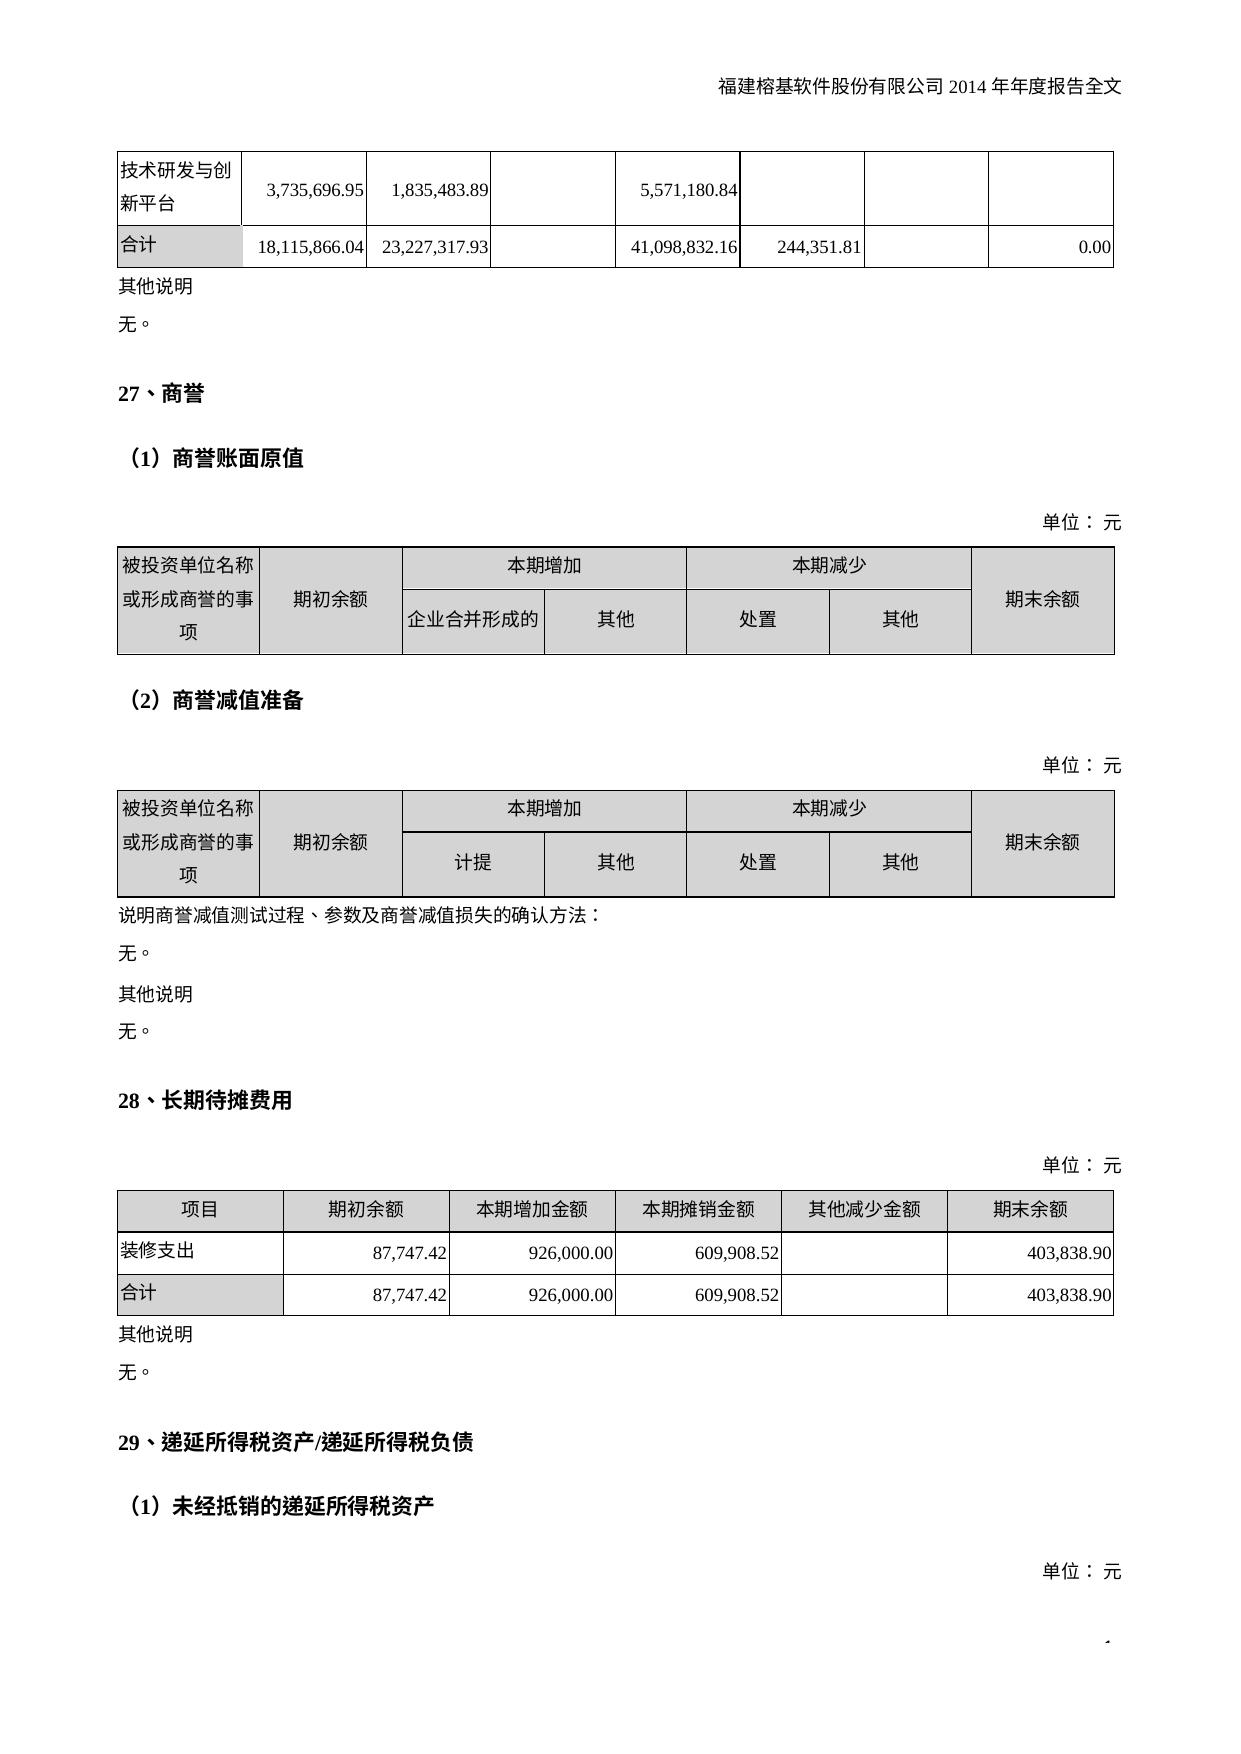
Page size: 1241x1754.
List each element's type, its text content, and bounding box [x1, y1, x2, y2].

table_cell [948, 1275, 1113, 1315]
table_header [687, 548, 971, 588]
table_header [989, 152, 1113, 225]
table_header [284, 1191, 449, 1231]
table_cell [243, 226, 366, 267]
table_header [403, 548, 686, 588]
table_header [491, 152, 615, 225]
text 其他说明 无。 [118, 981, 195, 1044]
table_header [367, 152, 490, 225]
subtitle （1）商誉账面原值 [118, 442, 1056, 472]
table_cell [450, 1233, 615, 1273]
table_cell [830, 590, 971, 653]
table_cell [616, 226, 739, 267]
text 单位： 元 [102, 1152, 1122, 1178]
subtitle 27、商誉 [118, 378, 1056, 407]
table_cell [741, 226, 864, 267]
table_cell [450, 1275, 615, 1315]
text 单位： 元 [102, 1558, 1122, 1584]
text 单位： 元 [102, 752, 1122, 778]
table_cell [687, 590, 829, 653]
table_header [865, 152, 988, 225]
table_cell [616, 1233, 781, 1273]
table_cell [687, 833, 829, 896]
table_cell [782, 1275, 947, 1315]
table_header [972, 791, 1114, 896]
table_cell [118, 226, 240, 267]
text 说明商誉减值测试过程、参数及商誉减值损失的确认方法： 无。 [118, 903, 607, 966]
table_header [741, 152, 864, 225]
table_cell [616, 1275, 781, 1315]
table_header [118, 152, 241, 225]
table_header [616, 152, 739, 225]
subtitle 28、长期待摊费用 [118, 1086, 1056, 1115]
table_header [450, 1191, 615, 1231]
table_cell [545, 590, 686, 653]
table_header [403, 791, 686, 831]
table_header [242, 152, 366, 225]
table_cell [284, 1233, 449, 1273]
subtitle 29、递延所得税资产/递延所得税负债 [118, 1427, 1056, 1456]
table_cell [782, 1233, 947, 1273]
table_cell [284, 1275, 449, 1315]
subtitle （2）商誉减值准备 [118, 686, 1056, 715]
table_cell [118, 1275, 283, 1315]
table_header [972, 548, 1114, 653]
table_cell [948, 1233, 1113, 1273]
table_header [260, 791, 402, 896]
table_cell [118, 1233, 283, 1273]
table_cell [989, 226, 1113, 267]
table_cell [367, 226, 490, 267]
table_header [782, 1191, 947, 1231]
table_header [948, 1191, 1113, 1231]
text 单位： 元 [102, 509, 1122, 535]
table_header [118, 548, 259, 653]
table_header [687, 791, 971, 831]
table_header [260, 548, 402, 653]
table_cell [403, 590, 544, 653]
subtitle （1）未经抵销的递延所得税资产 [118, 1491, 1056, 1521]
text 其他说明 无。 [118, 1321, 195, 1385]
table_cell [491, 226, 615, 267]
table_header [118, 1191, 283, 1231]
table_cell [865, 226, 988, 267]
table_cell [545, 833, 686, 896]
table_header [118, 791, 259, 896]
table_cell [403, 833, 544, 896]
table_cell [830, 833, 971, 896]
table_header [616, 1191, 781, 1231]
text 其他说明 无。 [118, 273, 214, 336]
